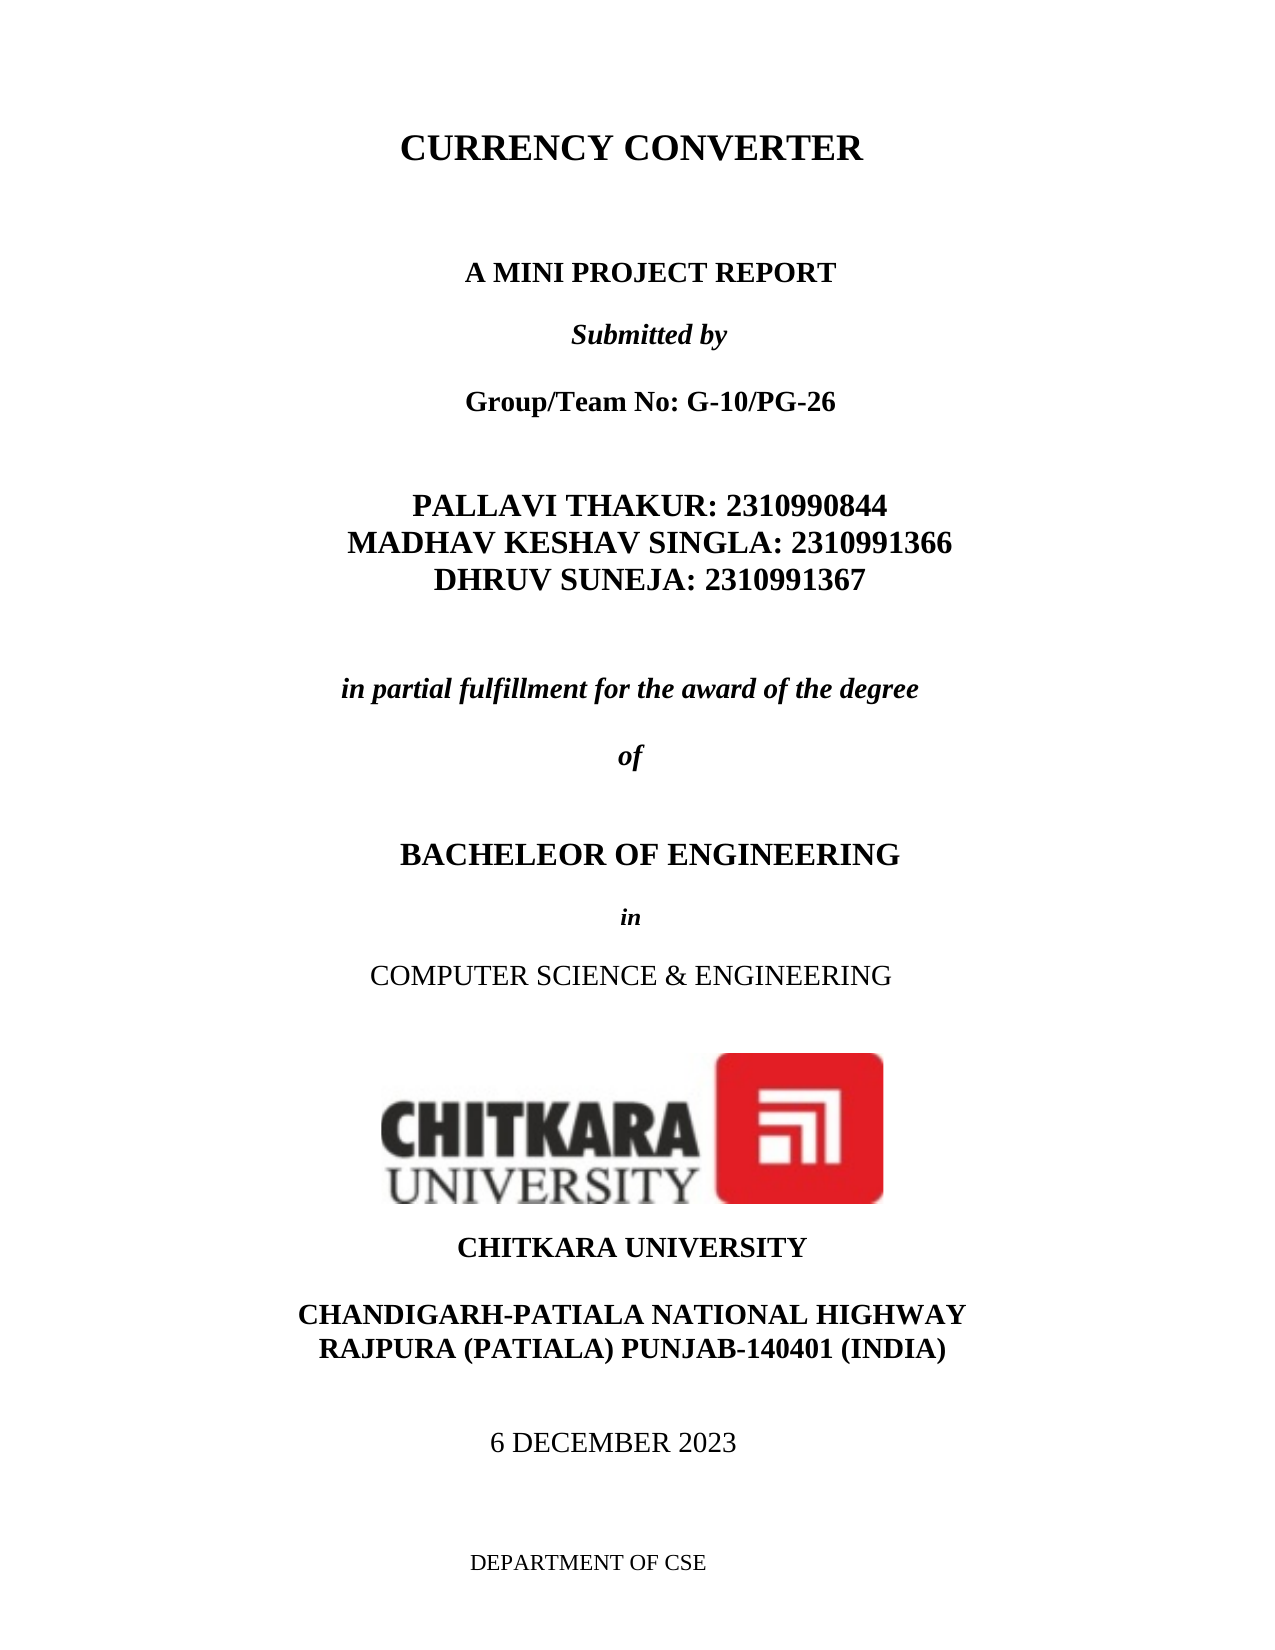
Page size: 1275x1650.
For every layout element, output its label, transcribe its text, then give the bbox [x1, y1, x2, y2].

subtitle Submitted by [340, 317, 960, 351]
subtitle A MINI PROJECT REPORT [340, 255, 961, 288]
text MADHAV KESHAV SINGLA: 2310991366 [340, 523, 959, 560]
text RAJPURA (PATIALA) PUNJAB-140401 (INDIA) [114, 1331, 1150, 1364]
text CHITKARA UNIVERSITY [114, 1230, 1150, 1264]
subtitle CURRENCY CONVERTER [121, 125, 1142, 168]
subtitle 6 DECEMBER 2023 [415, 1425, 961, 1459]
text COMPUTER SCIENCE & ENGINEERING [339, 958, 923, 992]
picture [381, 1053, 884, 1204]
text CHANDIGARH-PATIALA NATIONAL HIGHWAY [114, 1297, 1150, 1331]
text PALLAVI THAKUR: 2310990844 [340, 486, 959, 523]
subtitle BACHELEOR OF ENGINEERING [340, 835, 960, 872]
subtitle Group/Team No: G-10/PG-26 [340, 384, 960, 418]
subtitle in partial fulfillment for the award of the degree of [340, 671, 923, 771]
text DHRUV SUNEJA: 2310991367 [340, 560, 959, 597]
text in [340, 903, 923, 931]
